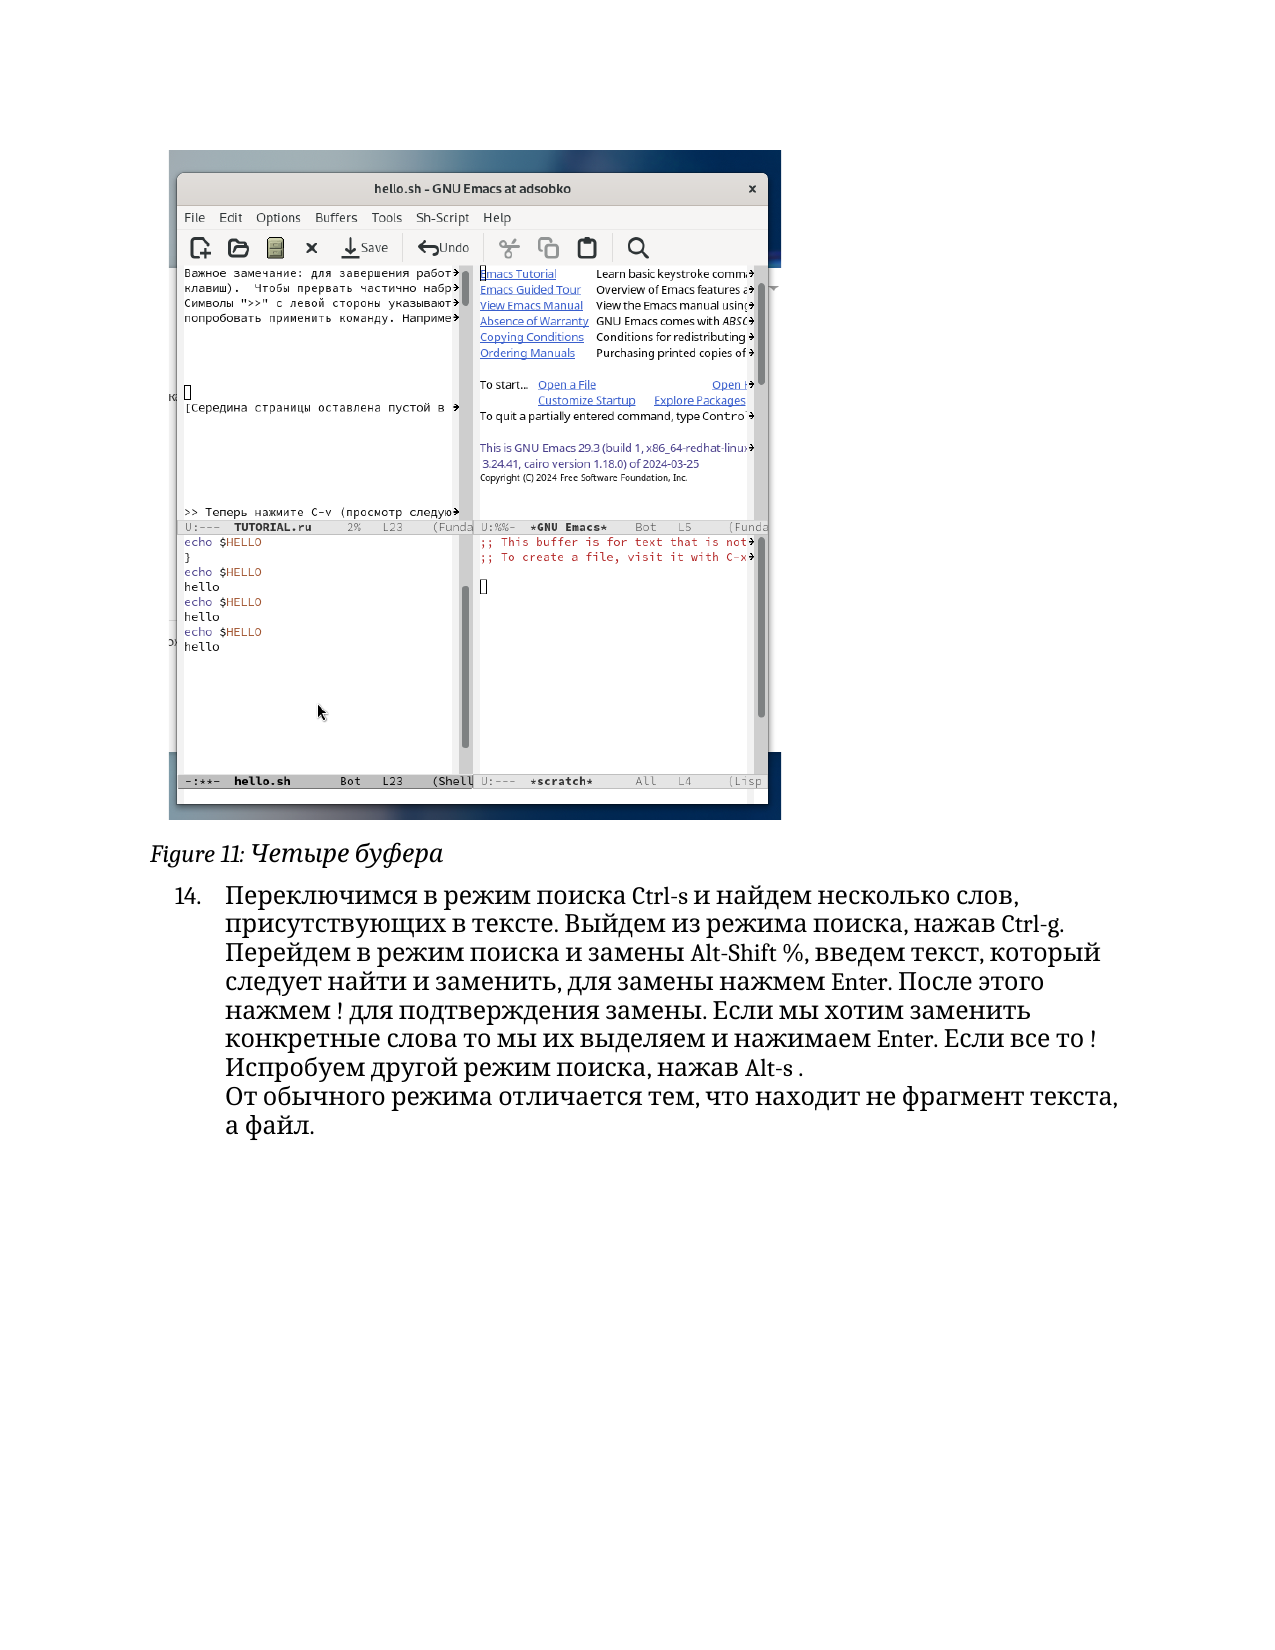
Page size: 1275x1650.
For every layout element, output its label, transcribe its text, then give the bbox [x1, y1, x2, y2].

text Figure 11: Четыре буфера [150, 840, 1125, 869]
list Переключимся в режим поиска Ctrl-s и найдем несколько слов, присутствующих в тексте. Выйдем из режима поиска, нажав Ctrl-g. Перейдем в режим поиска и замены Alt-Shift %, введем текст, который следует найти и заменить, для замены нажмем Enter. После этого нажмем ! для подтверждения замены. Если мы хотим заменить конкретные слова то мы их выделяем и нажимаем Enter. Если все то ! Испробуем другой режим поиска, нажав Alt-s . От обычного режима отличается тем, что находит не фрагмент текста, а файл. [175, 882, 1125, 1140]
picture [168, 150, 782, 820]
